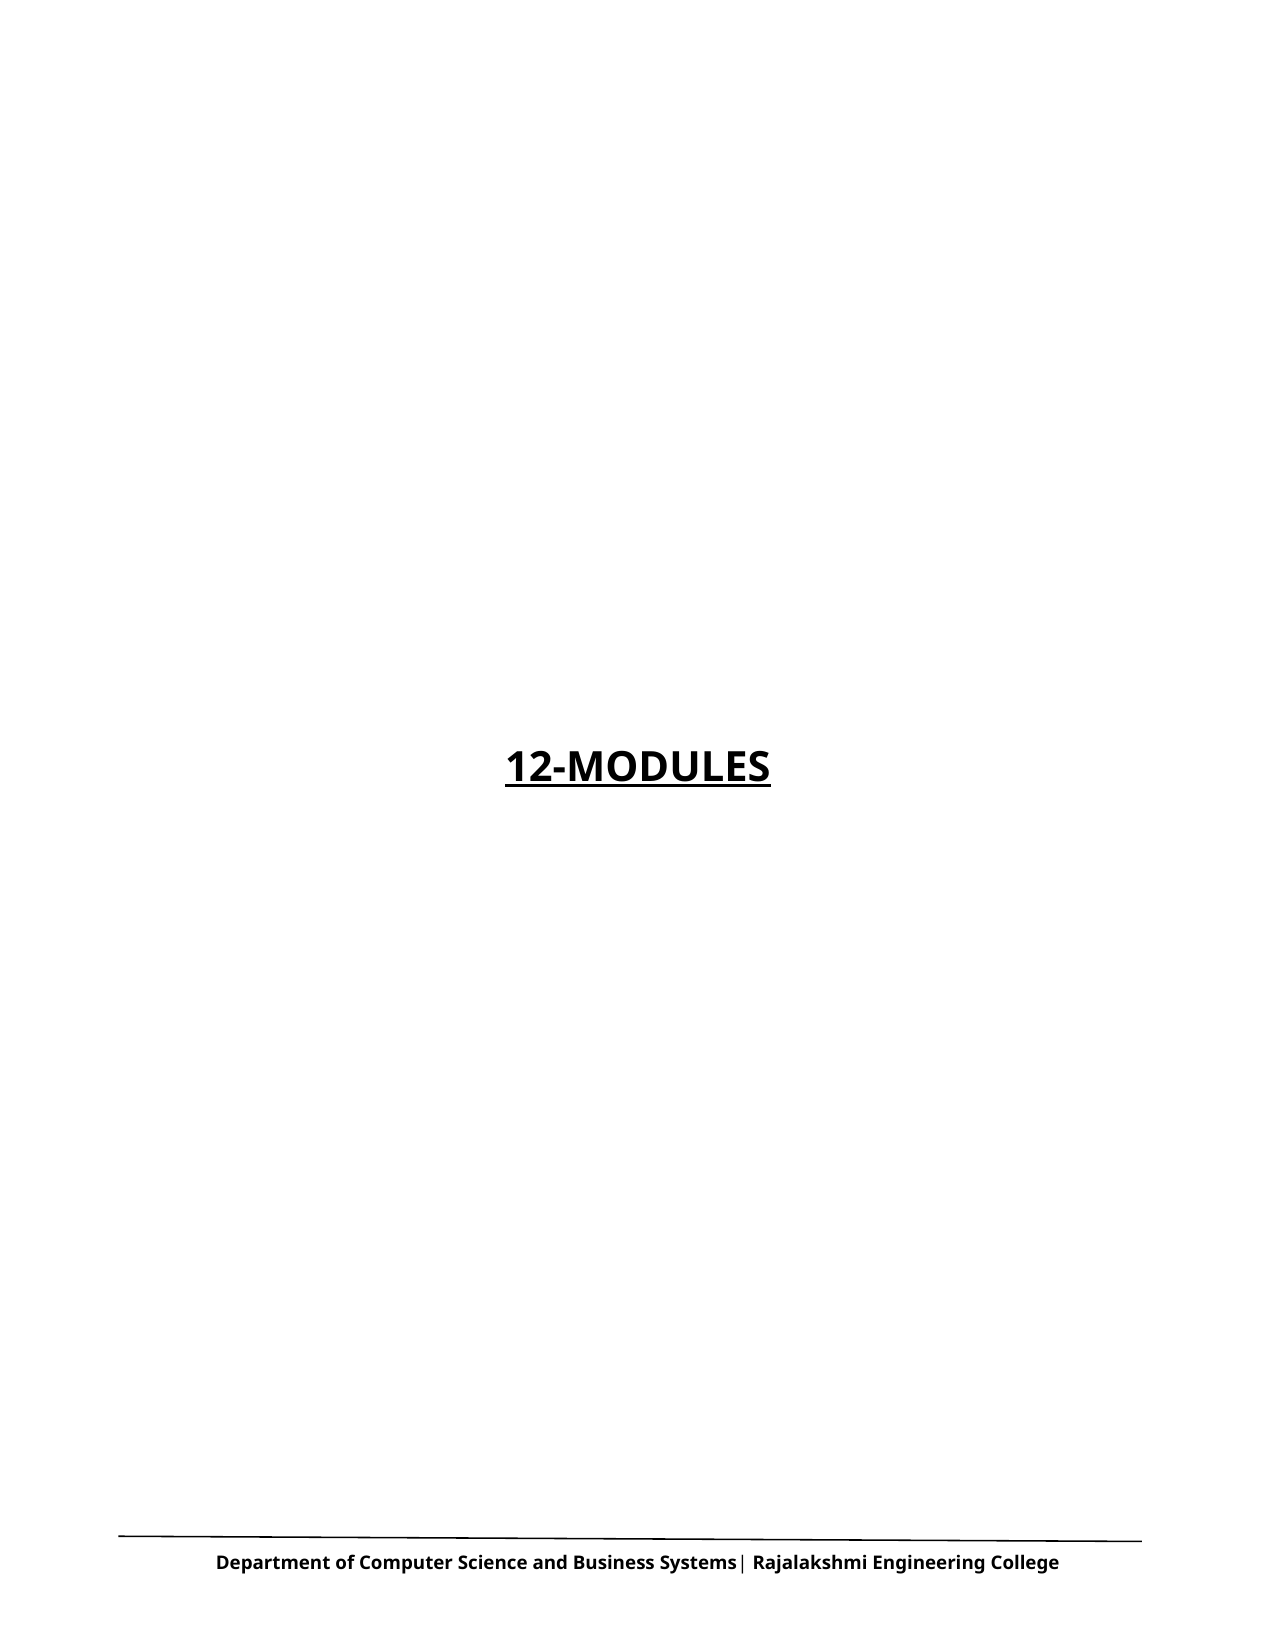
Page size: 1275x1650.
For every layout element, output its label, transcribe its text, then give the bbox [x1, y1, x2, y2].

text 12-MODULES [150, 736, 1125, 793]
